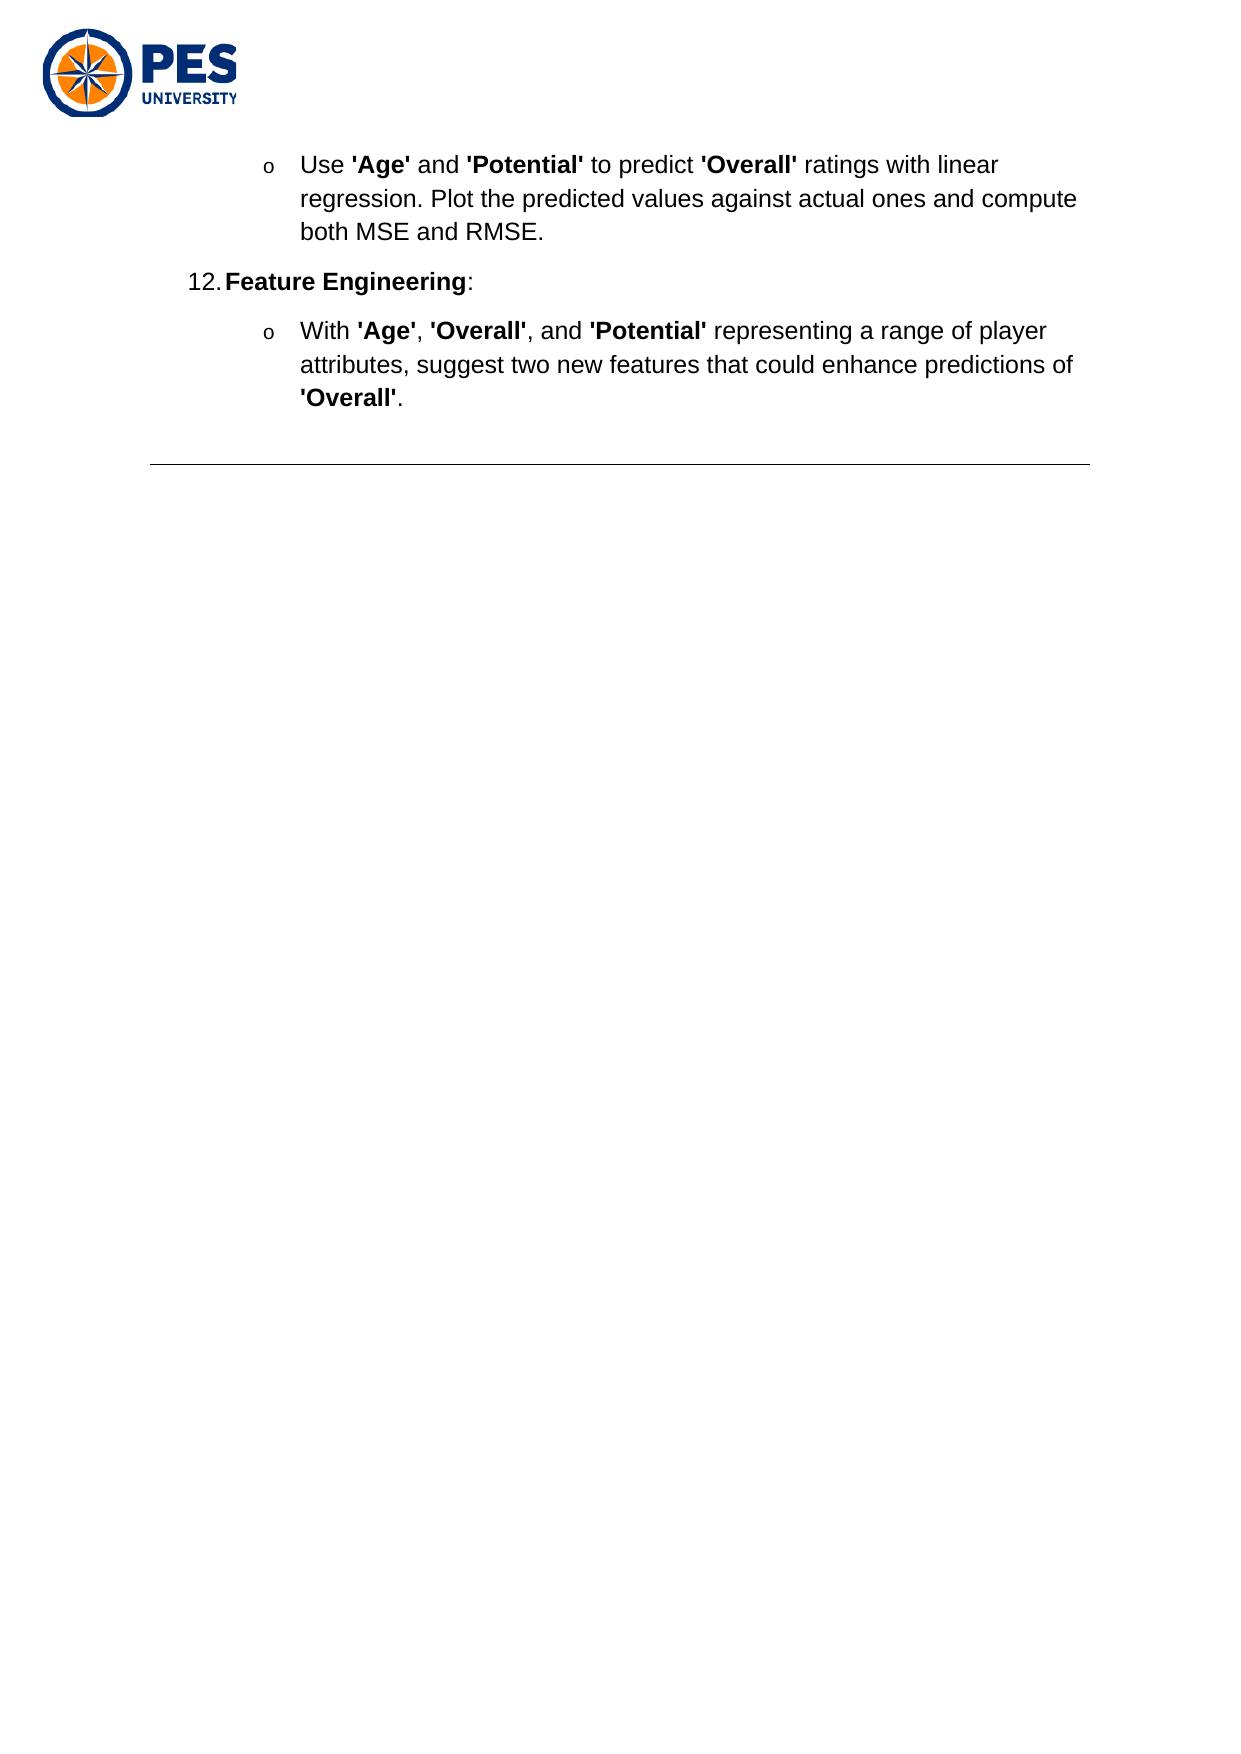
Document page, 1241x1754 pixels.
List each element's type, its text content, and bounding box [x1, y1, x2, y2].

list Use 'Age' and 'Potential' to predict 'Overall' ratings with linear regression. Plot the predicted values against actual ones and compute both MSE and RMSE. [262, 150, 1090, 246]
picture [42, 28, 236, 117]
list With 'Age', 'Overall', and 'Potential' representing a range of player attributes, suggest two new features that could enhance predictions of 'Overall'. [262, 316, 1090, 412]
list Feature Engineering: [187, 267, 1090, 295]
